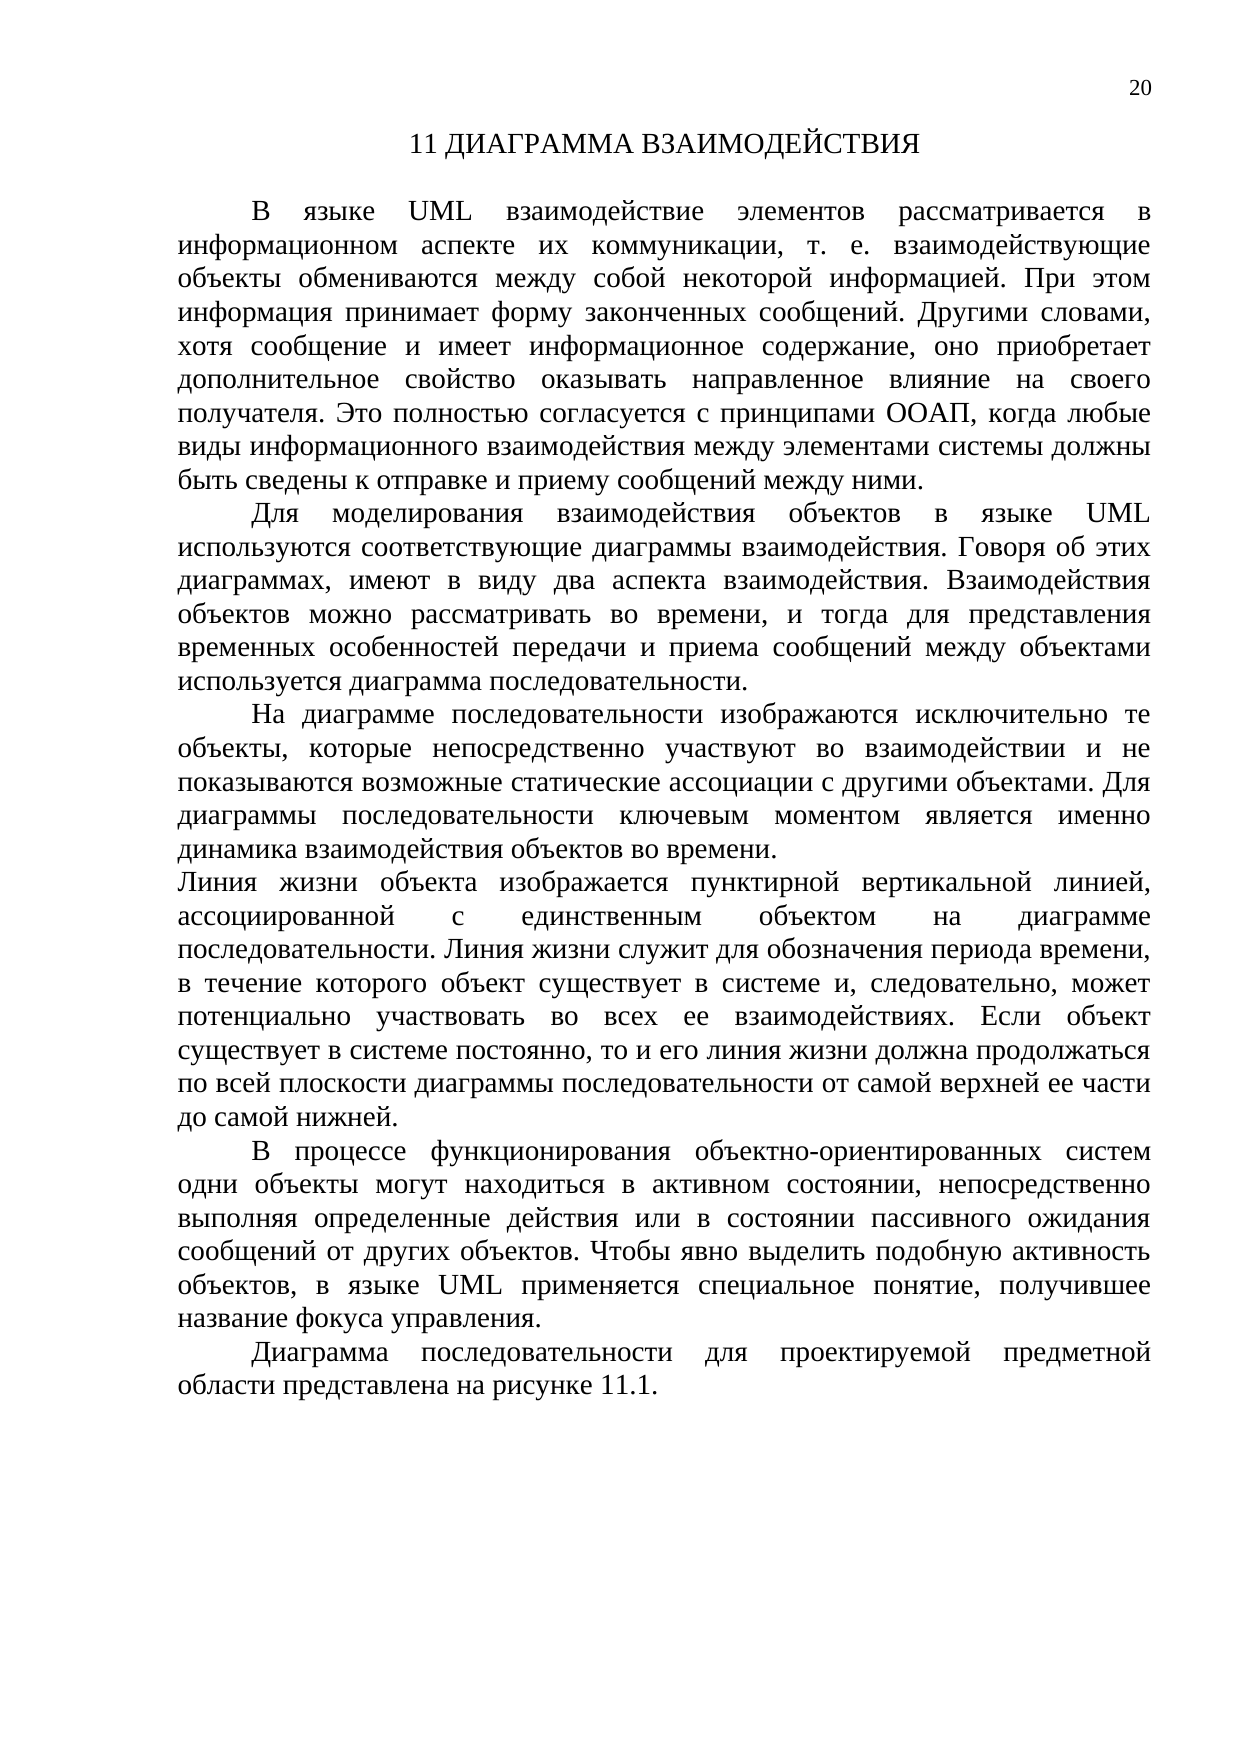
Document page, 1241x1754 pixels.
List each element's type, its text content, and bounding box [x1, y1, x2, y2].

text Линия жизни объекта изображается пунктирной вертикальной линией, ассоциированной с единственным объектом на диаграмме последовательности. Линия жизни служит для обозначения периода времени, в течение которого объект существует в системе и, следовательно, может потенциально участвовать во всех ее взаимодействиях. Если объект существует в системе постоянно, то и его линия жизни должна продолжаться по всей плоскости диаграммы последовательности от самой верхней ее части до самой нижней. [177, 864, 1152, 1133]
text В процессе функционирования объектно-ориентированных систем одни объекты могут находиться в активном состоянии, непосредственно выполняя определенные действия или в состоянии пассивного ожидания сообщений от других объектов. Чтобы явно выделить подобную активность объектов, в языке UML применяется специальное понятие, получившее название фокуса управления. [177, 1133, 1152, 1334]
text 11 ДИАГРАММА ВЗАИМОДЕЙСТВИЯ [177, 126, 1152, 160]
text Для моделирования взаимодействия объектов в языке UML используются соответствующие диаграммы взаимодействия. Говоря об этих диаграммах, имеют в виду два аспекта взаимодействия. Взаимодействия объектов можно рассматривать во времени, и тогда для представления временных особенностей передачи и приема сообщений между объектами используется диаграмма последовательности. [177, 495, 1152, 697]
text Диаграмма последовательности для проектируемой предметной области представлена на рисунке 11.1. [177, 1334, 1152, 1401]
text На диаграмме последовательности изображаются исключительно те объекты, которые непосредственно участвуют во взаимодействии и не показываются возможные статические ассоциации с другими объектами. Для диаграммы последовательности ключевым моментом является именно динамика взаимодействия объектов во времени. [177, 697, 1152, 864]
text В языке UML взаимодействие элементов рассматривается в информационном аспекте их коммуникации, т. е. взаимодействующие объекты обмениваются между собой некоторой информацией. При этом информация принимает форму законченных сообщений. Другими словами, хотя сообщение и имеет информационное содержание, оно приобретает дополнительное свойство оказывать направленное влияние на своего получателя. Это полностью согласуется с принципами ООАП, когда любые виды информационного взаимодействия между элементами системы должны быть сведены к отправке и приему сообщений между ними. [177, 193, 1152, 495]
